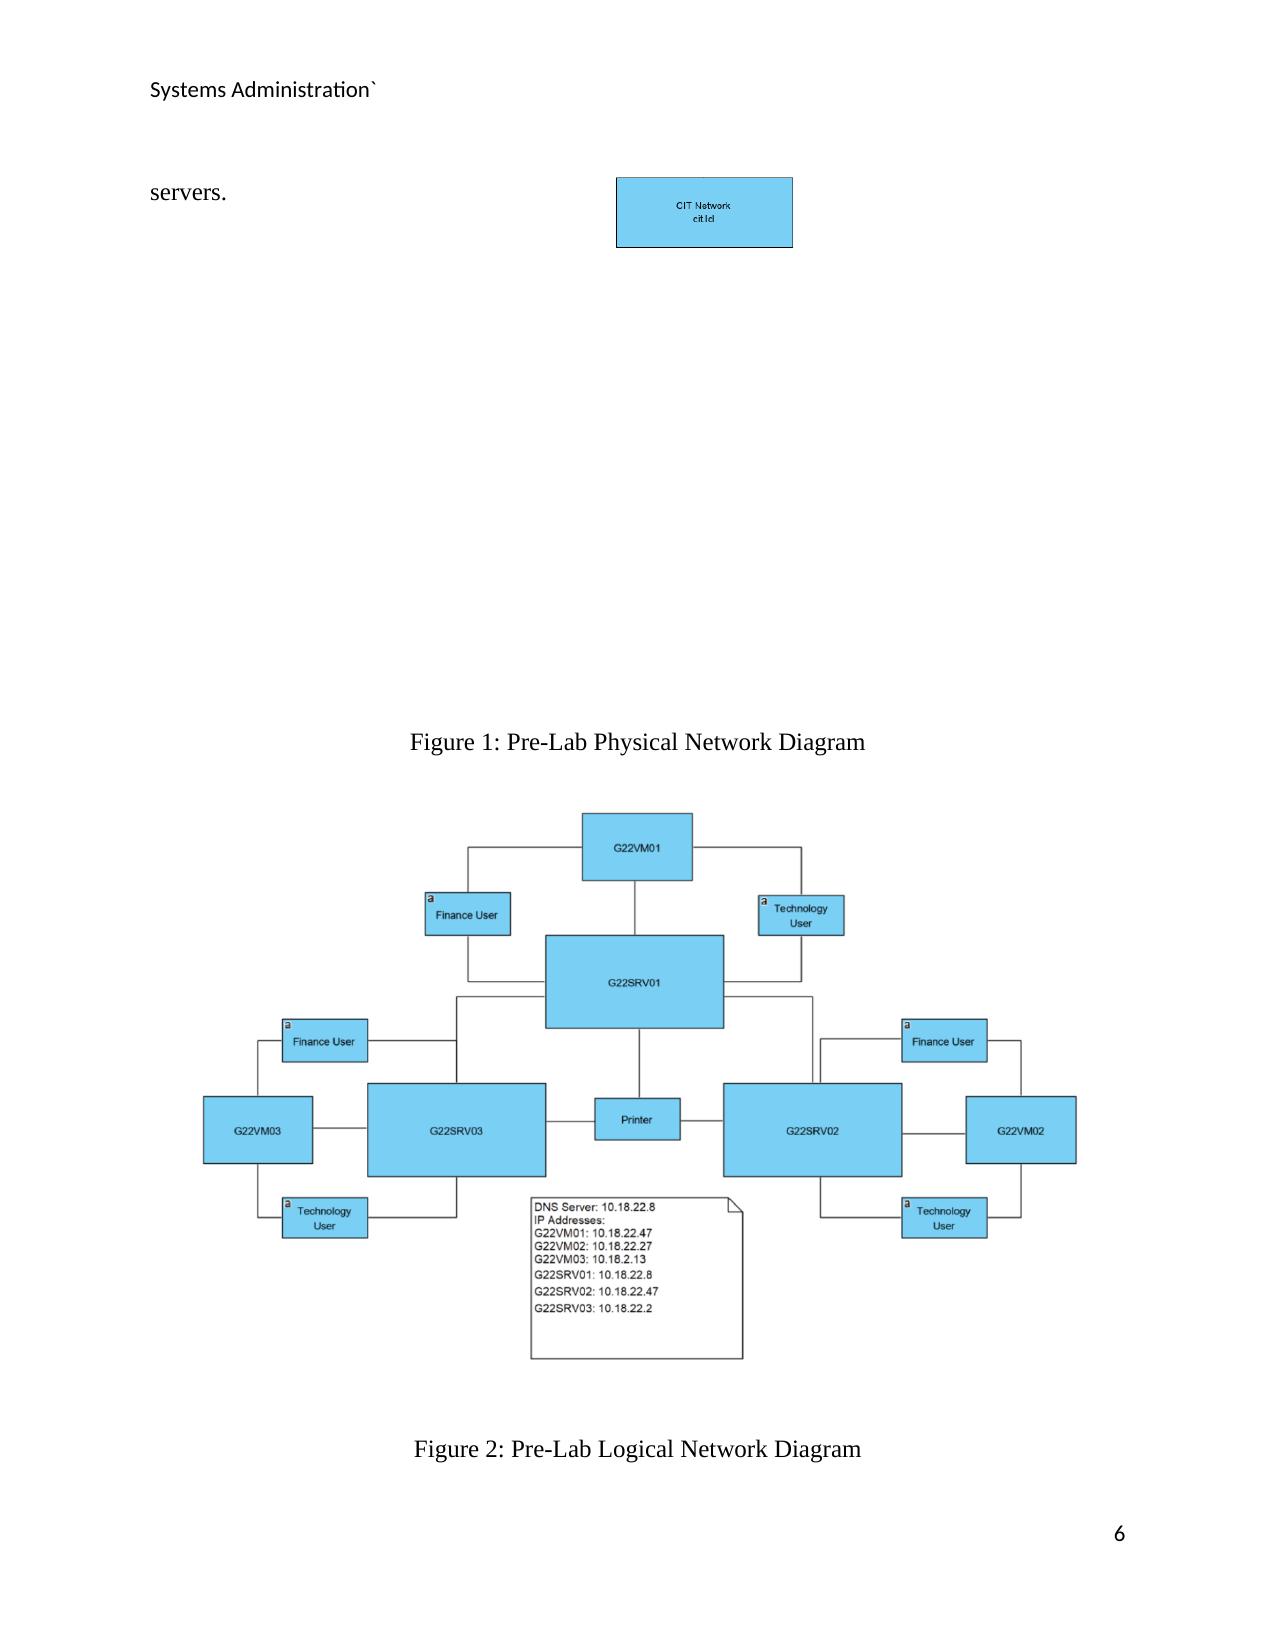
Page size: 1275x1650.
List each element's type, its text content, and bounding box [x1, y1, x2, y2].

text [150, 177, 1125, 682]
picture [227, 177, 1203, 269]
picture [178, 801, 1097, 1390]
text Figure 1: Pre-Lab Physical Network Diagram [150, 727, 1125, 756]
text Figure 2: Pre-Lab Logical Network Diagram [150, 1434, 1125, 1463]
